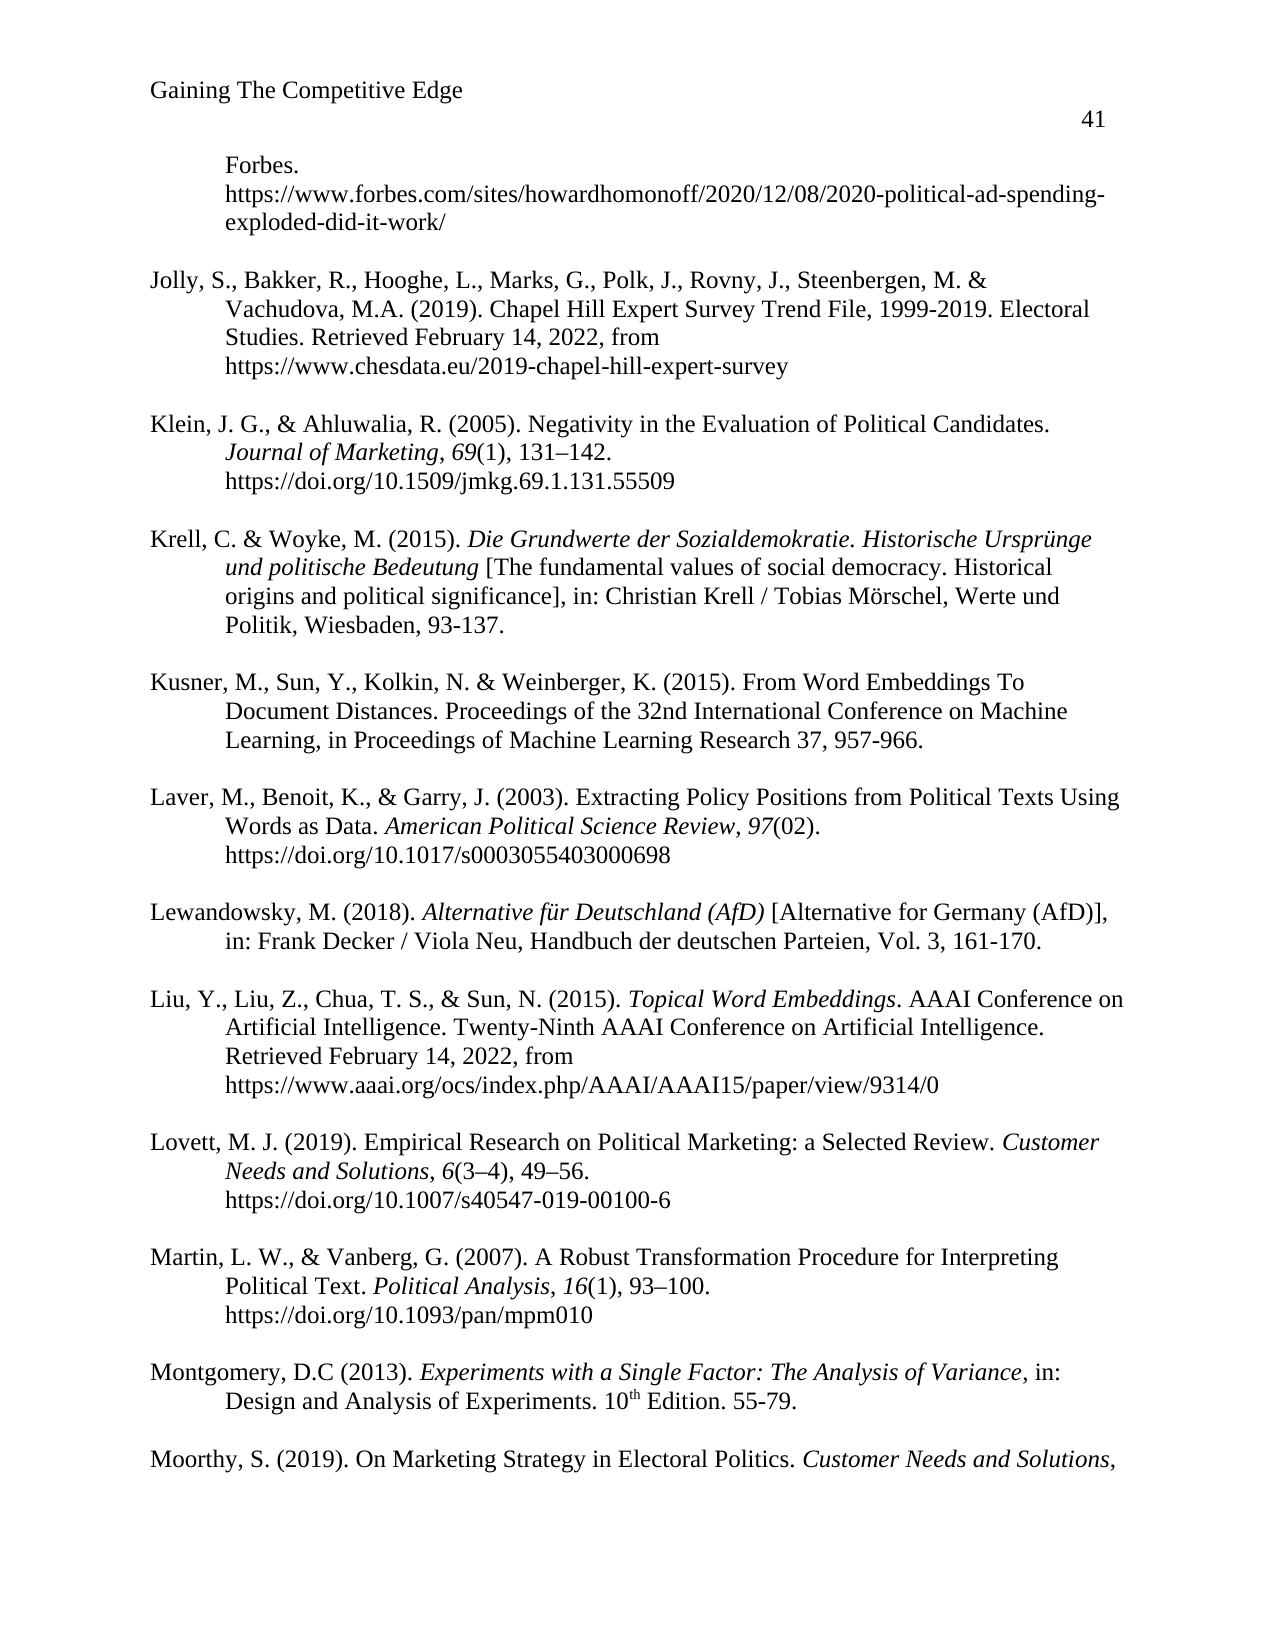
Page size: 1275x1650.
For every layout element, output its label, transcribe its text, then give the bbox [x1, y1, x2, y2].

text Design and Analysis of Experiments. 10th Edition. 55-79. [150, 1386, 1125, 1415]
text und politische Bedeutung [The fundamental values of social democracy. Historical origins and political significance], in: Christian Krell / Tobias Mörschel, Werte und Politik, Wiesbaden, 93-137. [225, 552, 1125, 639]
text Artificial Intelligence. Twenty-Ninth AAAI Conference on Artificial Intelligence. Retrieved February 14, 2022, from [225, 1012, 1125, 1070]
text Krell, C. & Woyke, M. (2015). Die Grundwerte der Sozialdemokratie. Historische Ursprünge [150, 524, 1125, 552]
text https://doi.org/10.1007/s40547-019-00100-6 [150, 1185, 1125, 1214]
text Klein, J. G., & Ahluwalia, R. (2005). Negativity in the Evaluation of Political Candidates. [150, 409, 1125, 437]
text Lewandowsky, M. (2018). Alternative für Deutschland (AfD) [Alternative for Germany (AfD)], [150, 897, 1125, 926]
text Document Distances. Proceedings of the 32nd International Conference on Machine Learning, in Proceedings of Machine Learning Research 37, 957-966. [225, 696, 1125, 754]
text Vachudova, M.A. (2019). Chapel Hill Expert Survey Trend File, 1999-2019. Electoral Studies. Retrieved February 14, 2022, from [225, 294, 1125, 351]
text Kusner, M., Sun, Y., Kolkin, N. & Weinberger, K. (2015). From Word Embeddings To [150, 667, 1125, 696]
text Moorthy, S. (2019). On Marketing Strategy in Electoral Politics. Customer Needs and Solutions, [150, 1444, 1125, 1472]
text https://www.chesdata.eu/2019-chapel-hill-expert-survey [150, 351, 1125, 380]
text Needs and Solutions, 6(3–4), 49–56. [150, 1156, 1125, 1185]
text Words as Data. American Political Science Review, 97(02). https://doi.org/10.1017/s0003055403000698 [225, 811, 1125, 869]
text https://www.aaai.org/ocs/index.php/AAAI/AAAI15/paper/view/9314/0 [150, 1070, 1125, 1099]
text Journal of Marketing, 69(1), 131–142. [150, 437, 1125, 466]
text Liu, Y., Liu, Z., Chua, T. S., & Sun, N. (2015). Topical Word Embeddings. AAAI Conference on [150, 984, 1125, 1012]
text Lovett, M. J. (2019). Empirical Research on Political Marketing: a Selected Review. Customer [150, 1127, 1125, 1156]
text Laver, M., Benoit, K., & Garry, J. (2003). Extracting Policy Positions from Political Texts Using [150, 782, 1125, 811]
text https://doi.org/10.1509/jmkg.69.1.131.55509 [150, 466, 1125, 495]
text in: Frank Decker / Viola Neu, Handbuch der deutschen Parteien, Vol. 3, 161-170. [150, 926, 1125, 955]
text Jolly, S., Bakker, R., Hooghe, L., Marks, G., Polk, J., Rovny, J., Steenbergen, M. & [150, 265, 1125, 294]
text Montgomery, D.C (2013). Experiments with a Single Factor: The Analysis of Variance, in: [150, 1357, 1125, 1386]
text https://www.forbes.com/sites/howardhomonoff/2020/12/08/2020-political-ad-spending-exploded-did-it-work/ [225, 179, 1125, 236]
text Political Text. Political Analysis, 16(1), 93–100. [150, 1271, 1125, 1300]
text https://doi.org/10.1093/pan/mpm010 [150, 1300, 1125, 1329]
text Martin, L. W., & Vanberg, G. (2007). A Robust Transformation Procedure for Interpreting [150, 1242, 1125, 1271]
text Forbes. [150, 150, 1125, 179]
